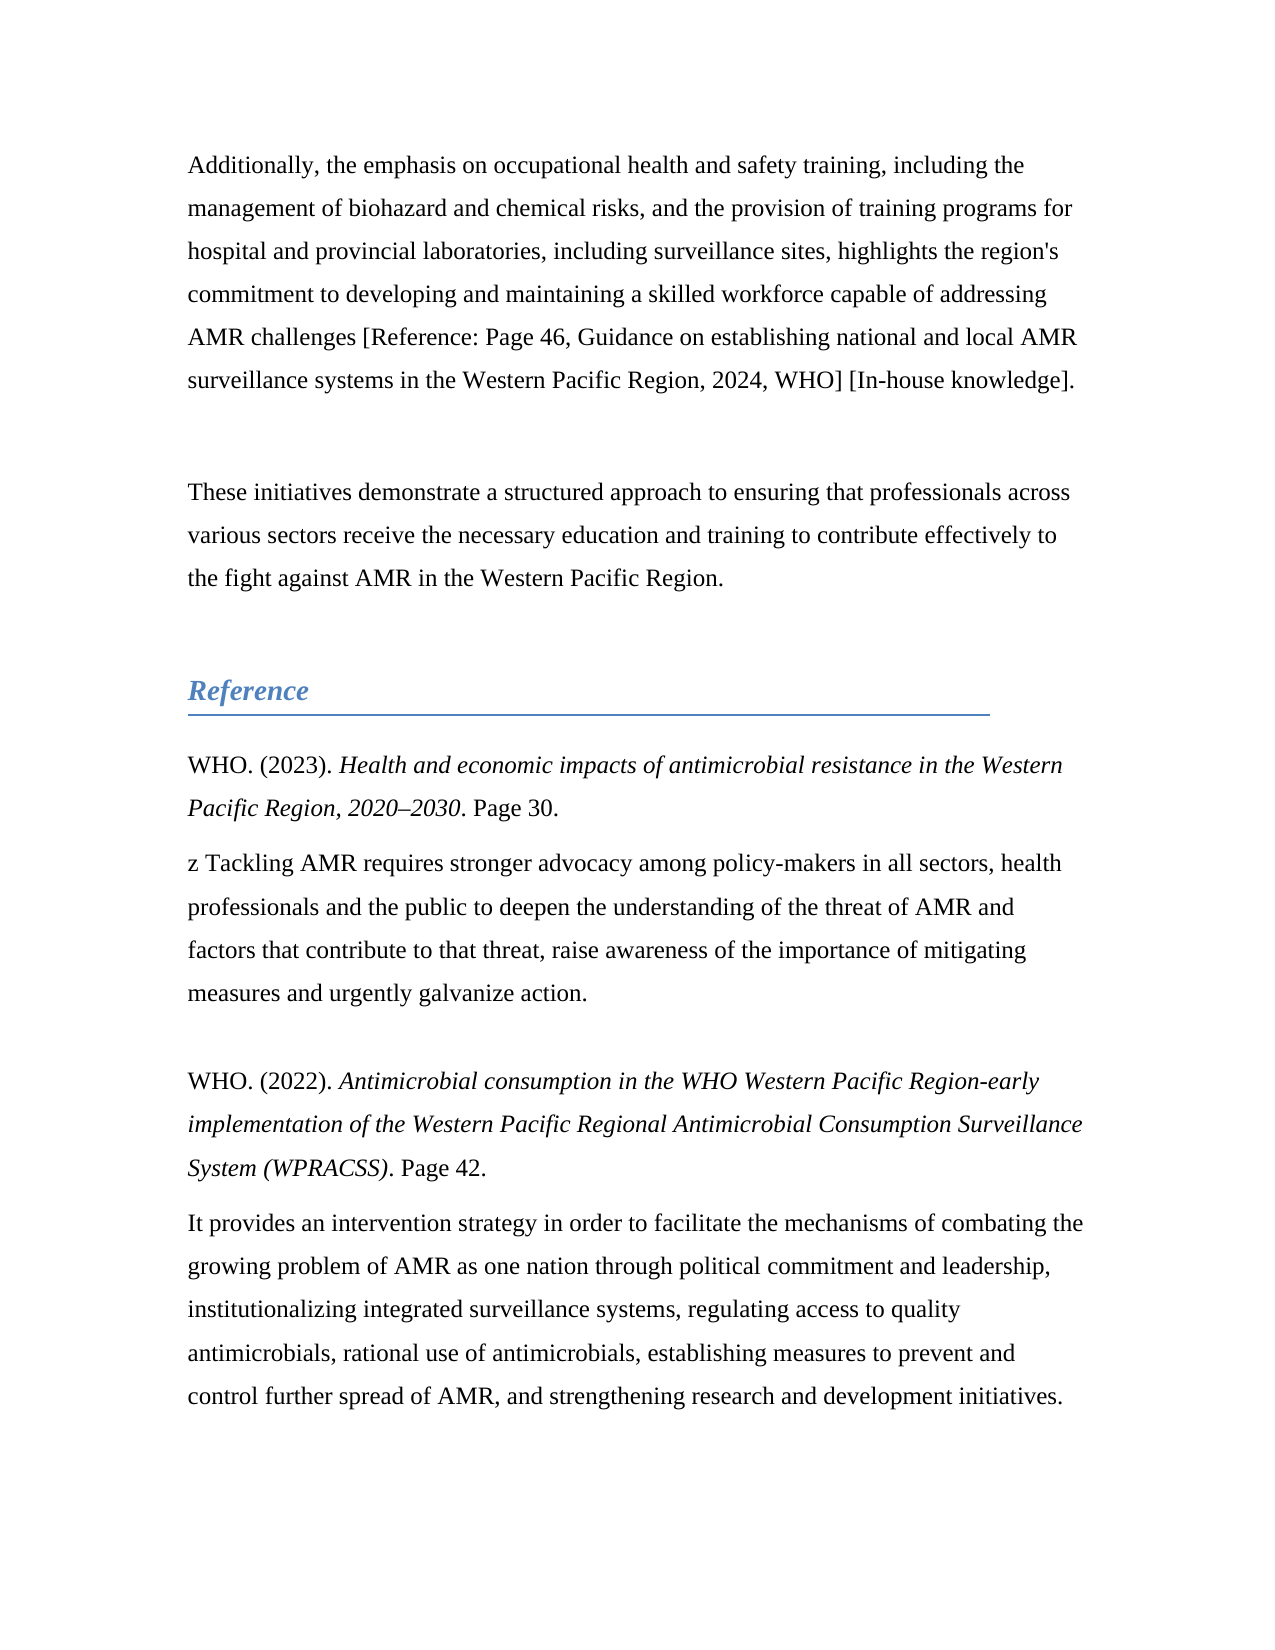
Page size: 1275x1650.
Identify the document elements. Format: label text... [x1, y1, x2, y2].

text Reference [187, 673, 990, 716]
text It provides an intervention strategy in order to facilitate the mechanisms of combating the growing problem of AMR as one nation through political commitment and leadership, institutionalizing integrated surveillance systems, regulating access to quality antimicrobials, rational use of antimicrobials, establishing measures to prevent and control further spread of AMR, and strengthening research and development initiatives. [187, 1208, 1087, 1409]
text Additionally, the emphasis on occupational health and safety training, including the management of biohazard and chemical risks, and the provision of training programs for hospital and provincial laboratories, including surveillance sites, highlights the region's commitment to developing and maintaining a skilled workforce capable of addressing AMR challenges [Reference: Page 46, Guidance on establishing national and local AMR surveillance systems in the Western Pacific Region, 2024, WHO] [In-house knowledge]. [187, 150, 1087, 394]
text z Tackling AMR requires stronger advocacy among policy-makers in all sectors, health professionals and the public to deepen the understanding of the threat of AMR and factors that contribute to that threat, raise awareness of the importance of mitigating measures and urgently galvanize action. [187, 848, 1087, 1007]
text WHO. (2023). Health and economic impacts of antimicrobial resistance in the Western Pacific Region, 2020–2030. Page 30. [187, 750, 1087, 822]
text These initiatives demonstrate a structured approach to ensuring that professionals across various sectors receive the necessary education and training to contribute effectively to the fight against AMR in the Western Pacific Region. [187, 477, 1087, 592]
text WHO. (2022). Antimicrobial consumption in the WHO Western Pacific Region-early implementation of the Western Pacific Regional Antimicrobial Consumption Surveillance System (‎WPRACSS)‎. Page 42. [187, 1066, 1087, 1181]
